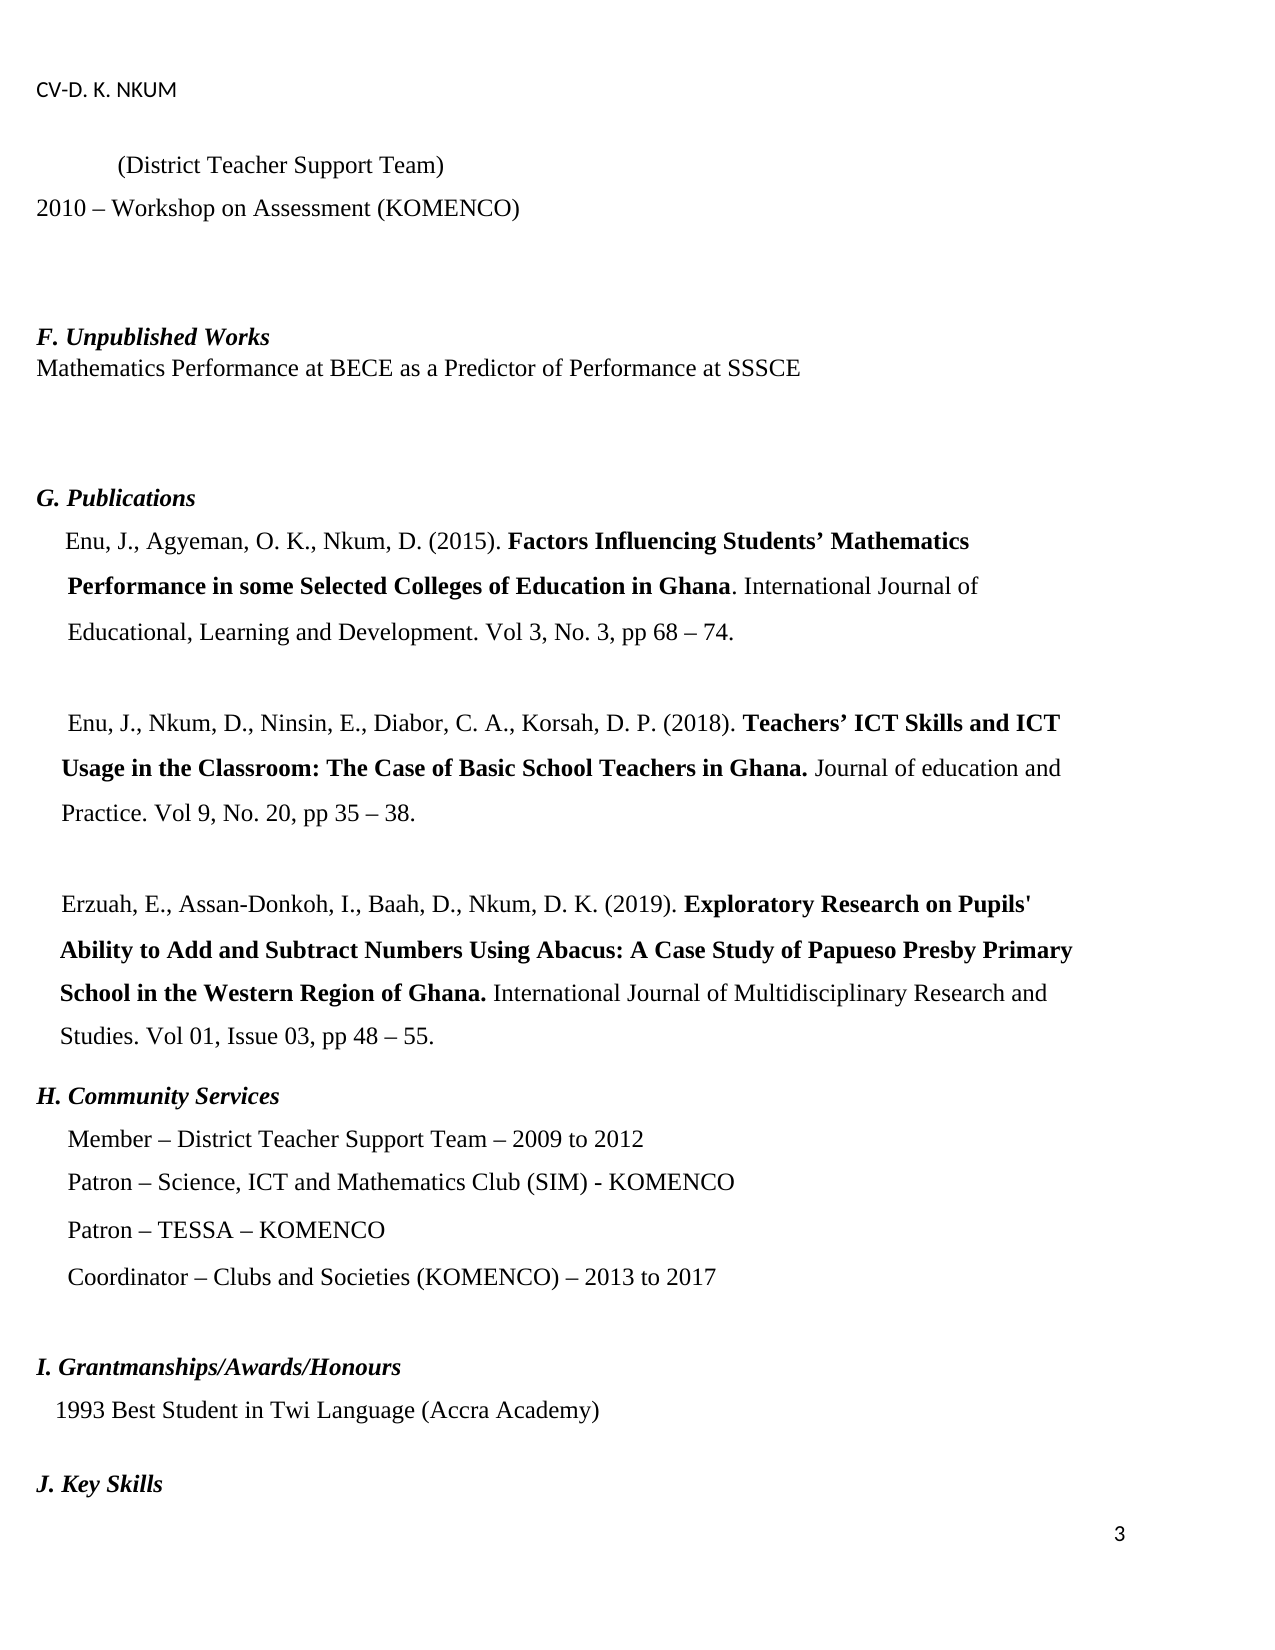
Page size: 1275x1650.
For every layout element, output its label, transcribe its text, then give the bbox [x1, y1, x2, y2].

text Practice. Vol 9, No. 20, pp 35 – 38. [36, 798, 1125, 827]
text 1993 Best Student in Twi Language (Accra Academy) [36, 1395, 1125, 1424]
text 2010 – Workshop on Assessment (KOMENCO) [36, 193, 1125, 222]
text Educational, Learning and Development. Vol 3, No. 3, pp 68 – 74. [36, 617, 1125, 646]
text Patron – Science, ICT and Mathematics Club (SIM) - KOMENCO [36, 1167, 1125, 1196]
text Erzuah, E., Assan-Donkoh, I., Baah, D., Nkum, D. K. (2019). Exploratory Research on Pupils' [36, 889, 1125, 918]
text Enu, J., Nkum, D., Ninsin, E., Diabor, C. A., Korsah, D. P. (2018). Teachers’ ICT Skills and ICT [36, 708, 1125, 736]
text Usage in the Classroom: The Case of Basic School Teachers in Ghana. Journal of education and [36, 753, 1125, 782]
text F. Unpublished Works [36, 322, 1125, 351]
text Performance in some Selected Colleges of Education in Ghana. International Journal of [36, 571, 1125, 600]
text Mathematics Performance at BECE as a Predictor of Performance at SSSCE [36, 353, 1125, 382]
text Enu, J., Agyeman, O. K., Nkum, D. (2015). Factors Influencing Students’ Mathematics [36, 526, 1125, 555]
text (District Teacher Support Team) [36, 150, 1125, 179]
text G. Publications [36, 483, 1125, 512]
text Coordinator – Clubs and Societies (KOMENCO) – 2013 to 2017 [36, 1262, 1125, 1291]
text Ability to Add and Subtract Numbers Using Abacus: A Case Study of Papueso Presby Primary School in the Western Region of Ghana. International Journal of Multidisciplinary Research and Studies. Vol 01, Issue 03, pp 48 – 55. [59, 935, 1125, 1050]
text I. Grantmanships/Awards/Honours [36, 1352, 1125, 1381]
text Member – District Teacher Support Team – 2009 to 2012 [36, 1124, 1125, 1153]
text H. Community Services [36, 1081, 1125, 1109]
text J. Key Skills [36, 1469, 1125, 1498]
text Patron – TESSA – KOMENCO [36, 1215, 1125, 1243]
